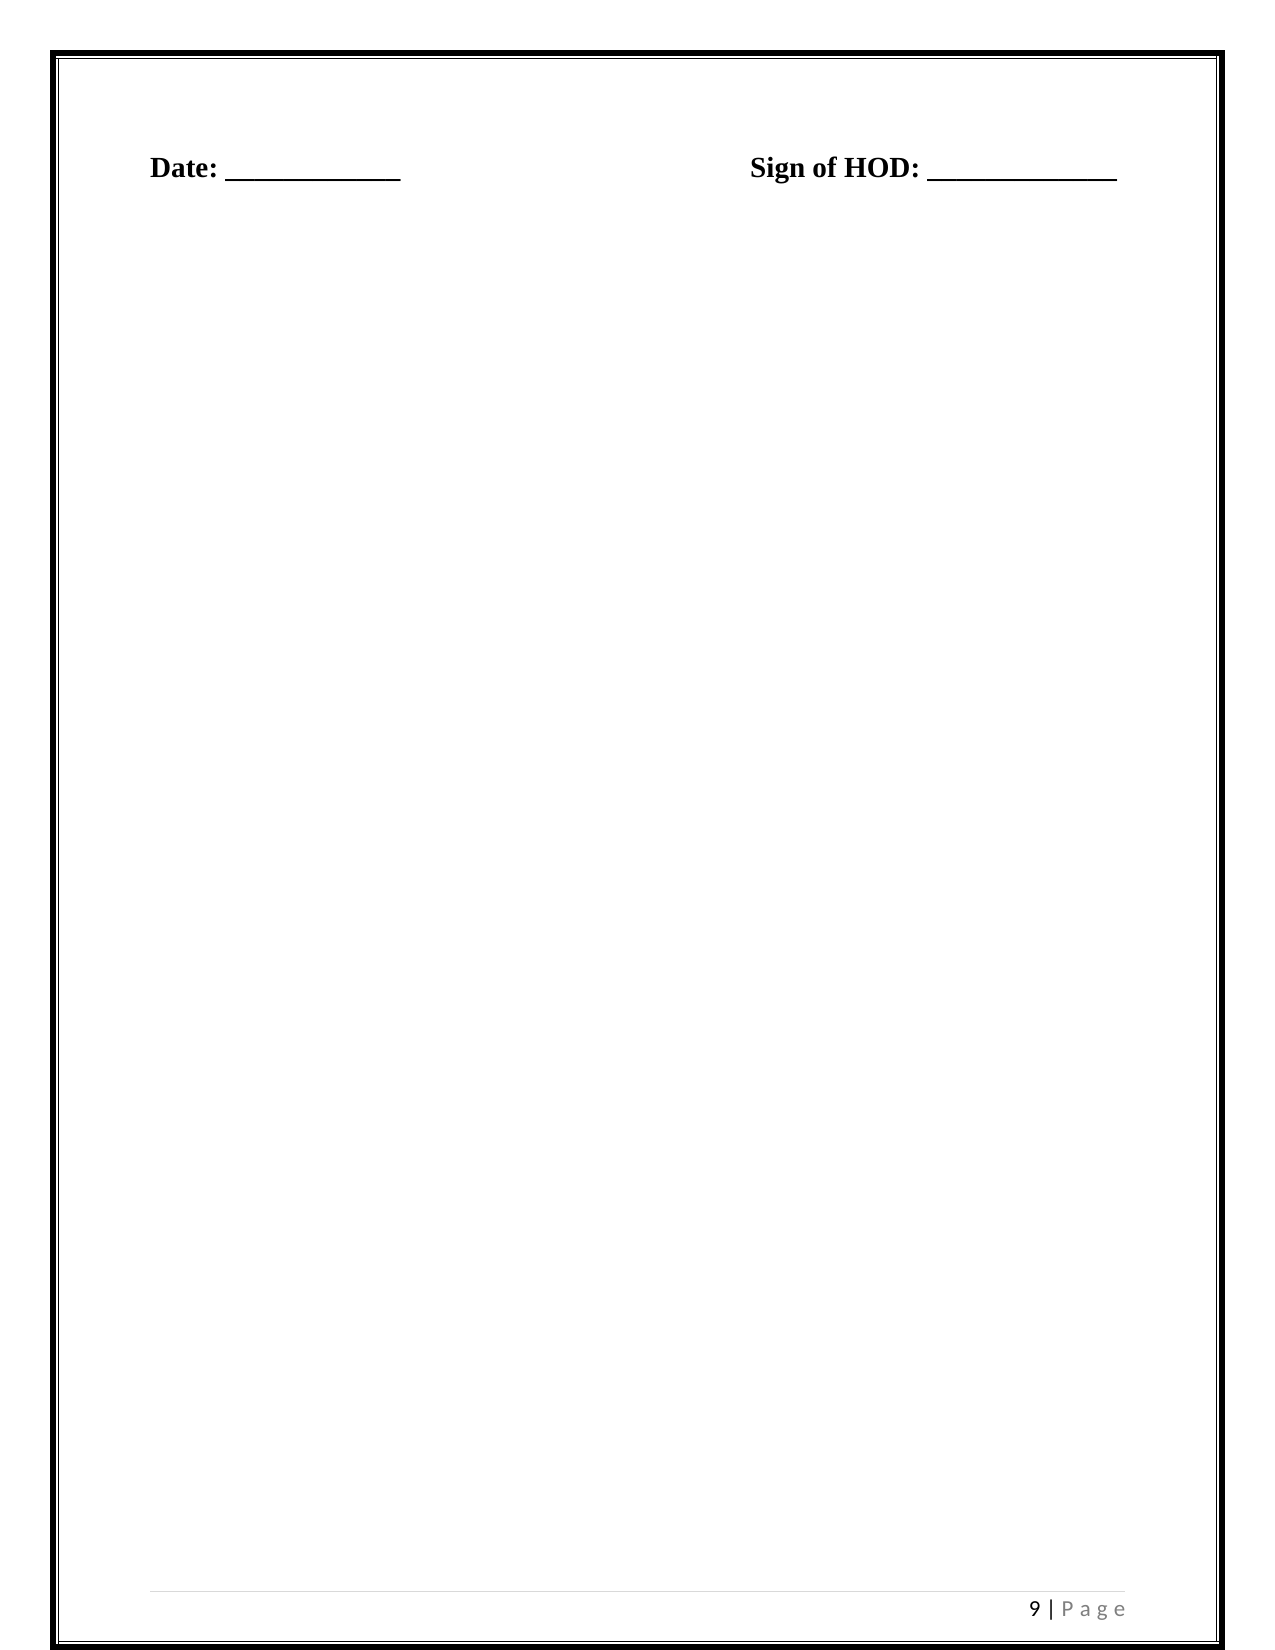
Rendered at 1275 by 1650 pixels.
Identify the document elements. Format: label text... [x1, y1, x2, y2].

text Date: ____________ Sign of HOD: _____________ [150, 150, 1125, 183]
